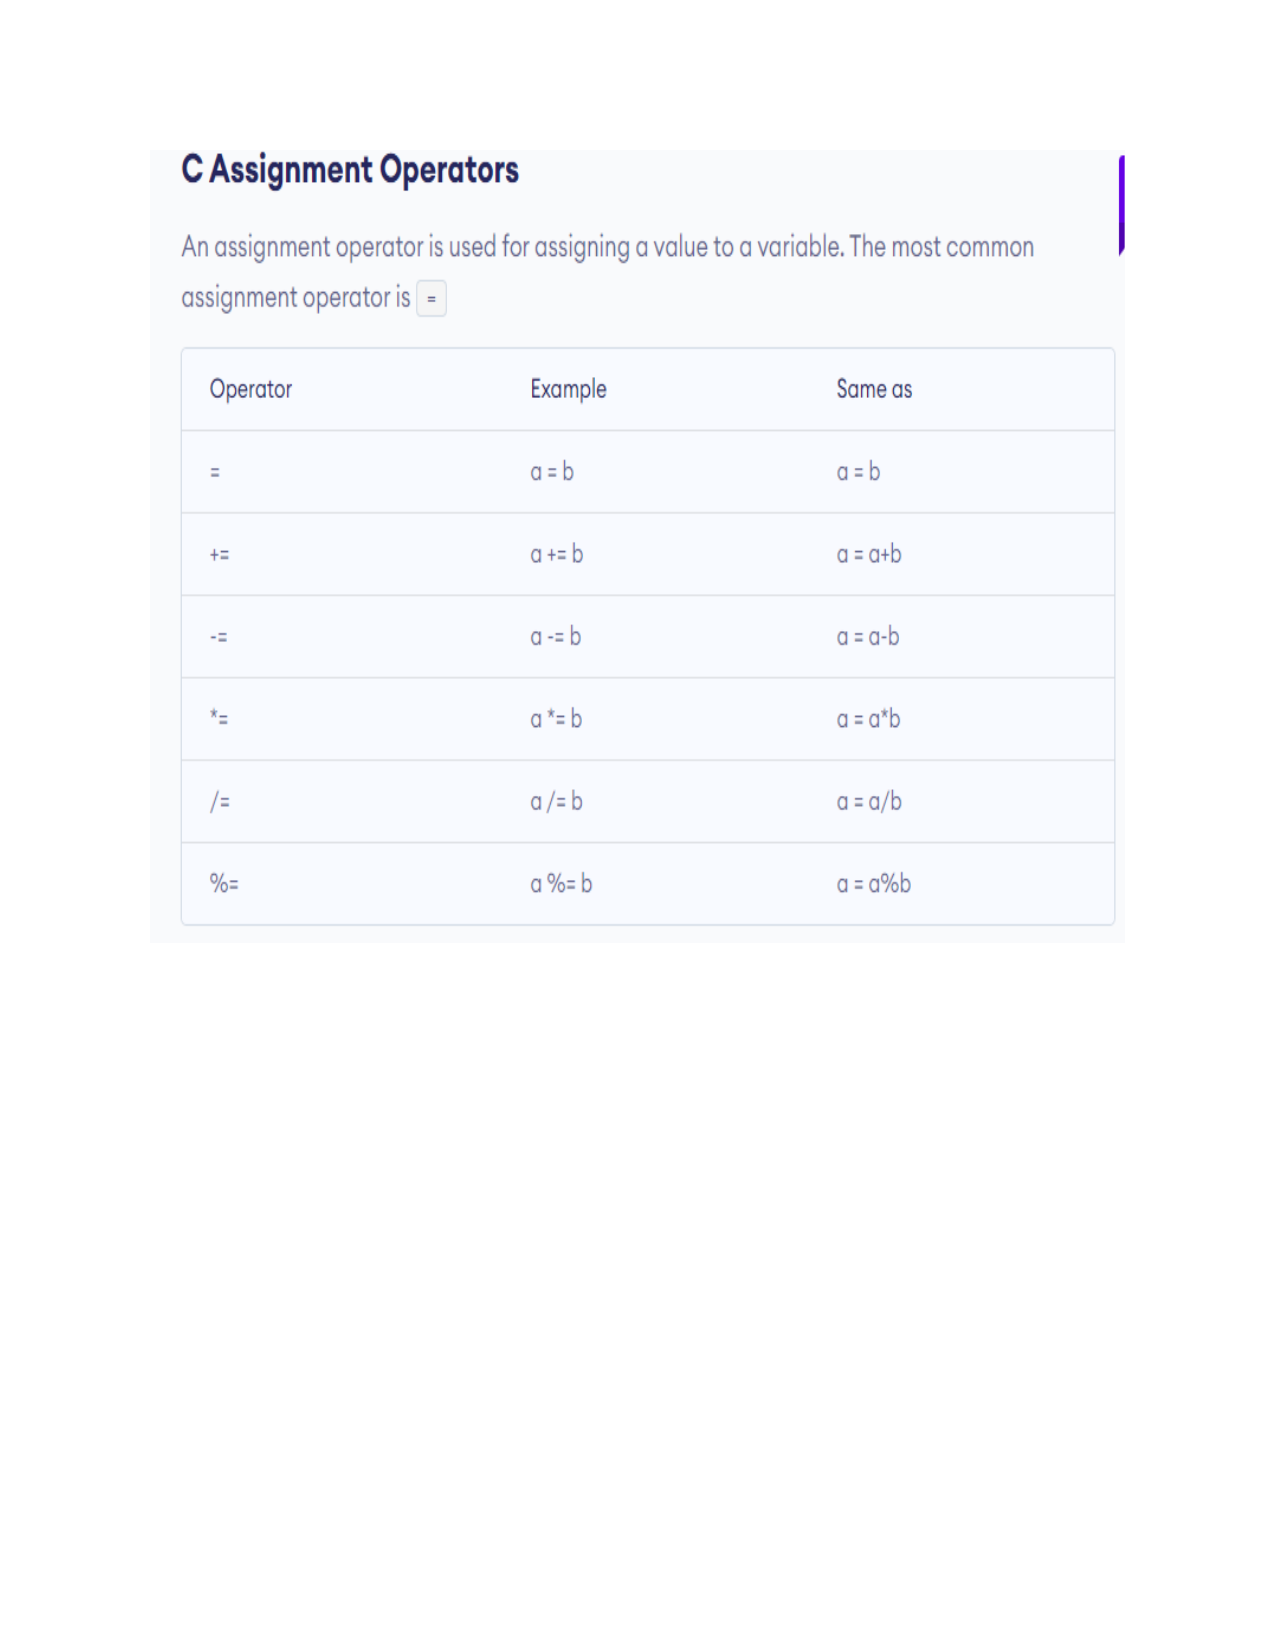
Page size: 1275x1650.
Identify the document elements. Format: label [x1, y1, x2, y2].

picture [150, 150, 1125, 943]
